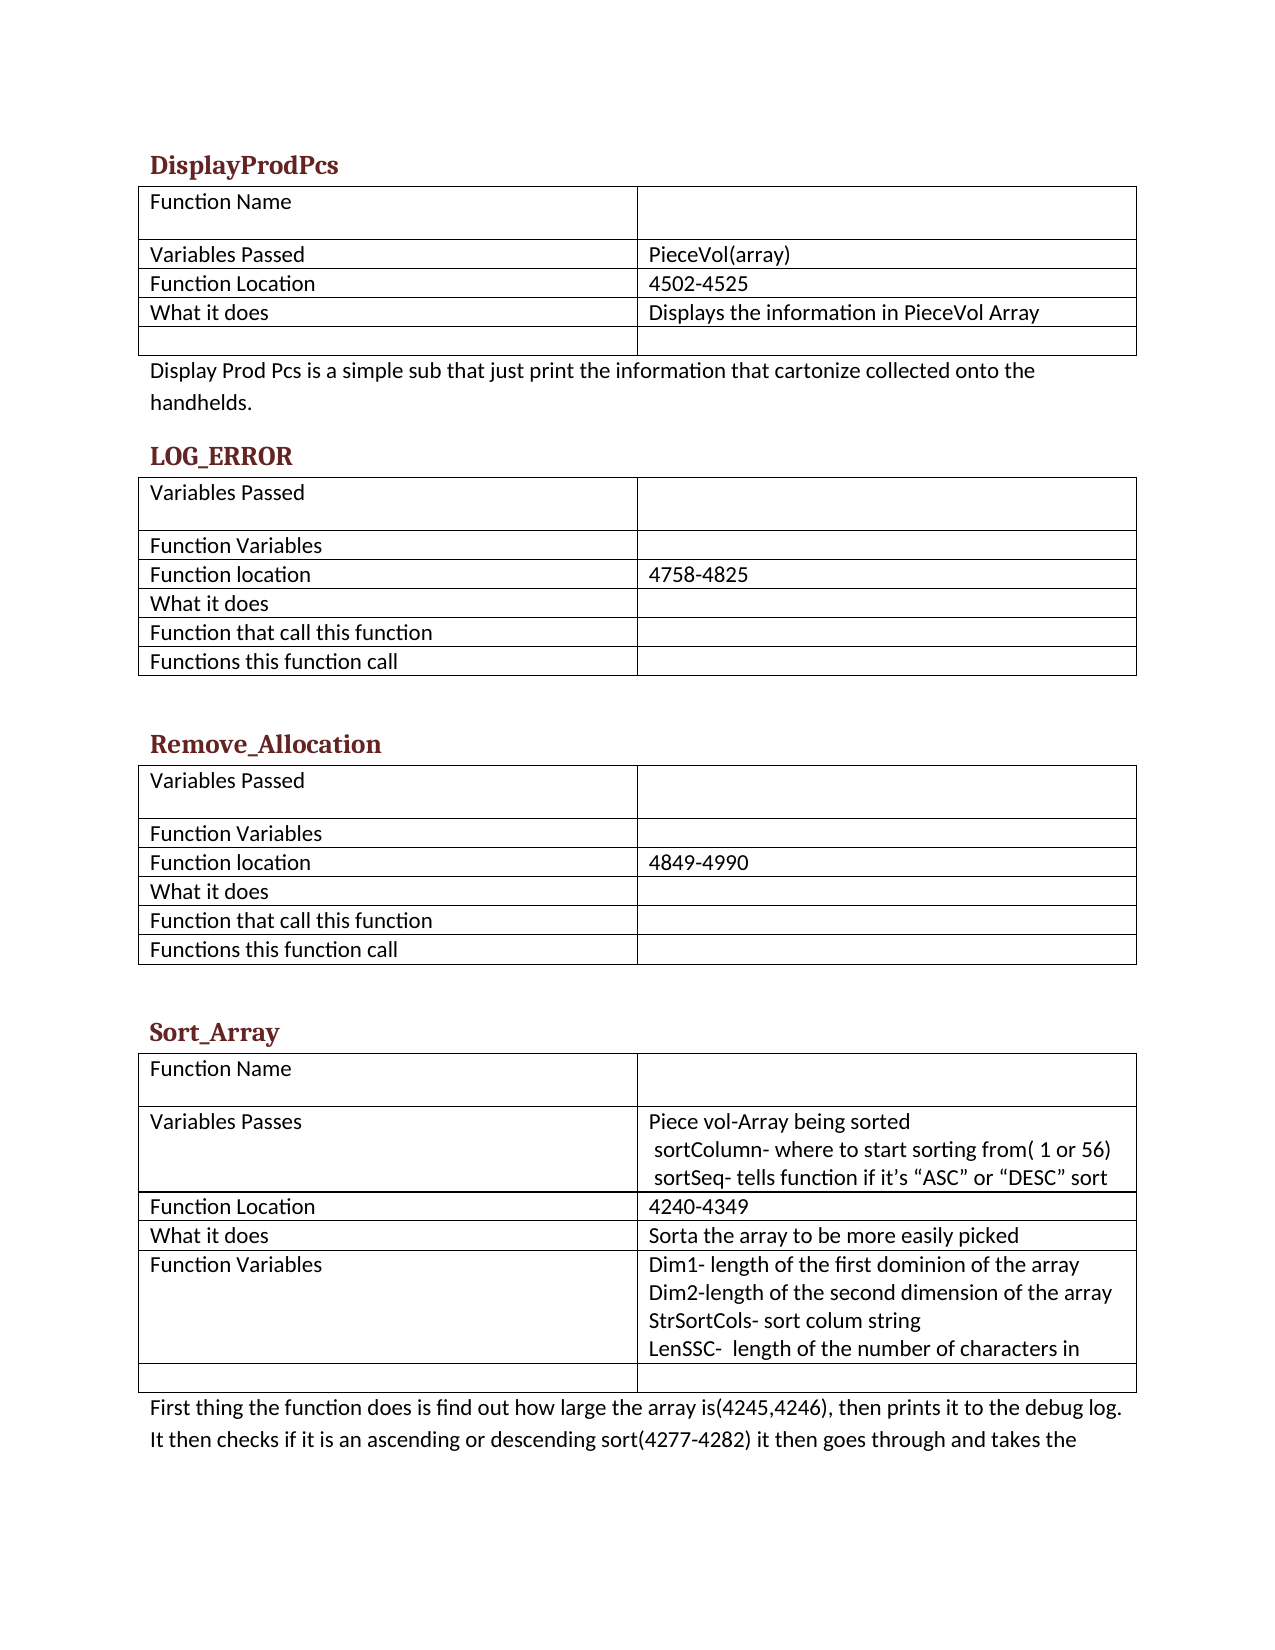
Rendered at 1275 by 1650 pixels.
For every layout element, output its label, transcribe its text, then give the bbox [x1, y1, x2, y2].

table_header [638, 766, 1136, 818]
table_header [638, 1054, 1136, 1106]
table_header [638, 187, 1136, 239]
table_cell What it does [139, 298, 637, 326]
subtitle Sort_Array [150, 1017, 1125, 1049]
table_cell Function Variables [139, 531, 637, 559]
table_cell [638, 819, 1136, 847]
table_cell What it does [139, 1221, 637, 1249]
table_cell Function location [139, 560, 637, 588]
table_cell 4758-4825 [638, 560, 1136, 588]
table_cell Function that call this function [139, 618, 637, 646]
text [150, 1393, 1125, 1453]
table_cell [638, 589, 1136, 617]
table_cell Variables Passed [139, 240, 637, 268]
table_cell What it does [139, 589, 637, 617]
subtitle DisplayProdPcs [150, 150, 1125, 181]
table_cell [638, 327, 1136, 355]
table_cell [638, 618, 1136, 646]
table_cell PieceVol(array) [638, 240, 1136, 268]
table_cell Dim1- length of the first dominion of the array Dim2-length of the second dimension of the array StrSortCols- sort colum string LenSSC- length of the number of characters in [638, 1251, 1136, 1363]
table_cell Displays the information in PieceVol Array [638, 298, 1136, 326]
table_header Variables Passed [139, 766, 637, 818]
subtitle LOG_ERROR [150, 441, 1125, 472]
table_header [638, 478, 1136, 530]
table_cell [139, 1364, 637, 1392]
table_cell [638, 877, 1136, 905]
table_cell [638, 906, 1136, 934]
table_cell Function that call this function [139, 906, 637, 934]
table_cell Function Variables [139, 1251, 637, 1363]
table_header Function Name [139, 187, 637, 239]
table_cell Functions this function call [139, 647, 637, 675]
table_cell Function location [139, 848, 637, 876]
table_cell 4849-4990 [638, 848, 1136, 876]
table_cell Functions this function call [139, 935, 637, 963]
table_cell Variables Passes [139, 1107, 637, 1191]
table_cell Sorta the array to be more easily picked [638, 1221, 1136, 1249]
table_cell [638, 935, 1136, 963]
table_cell What it does [139, 877, 637, 905]
table_cell Piece vol-Array being sorted sortColumn- where to start sorting from( 1 or 56) sortSeq- tells function if it’s “ASC” or “DESC” sort [638, 1107, 1136, 1191]
table_cell Function Location [139, 1193, 637, 1220]
table_cell [638, 531, 1136, 559]
table_cell 4502-4525 [638, 269, 1136, 297]
table_cell Function Variables [139, 819, 637, 847]
table_cell [638, 647, 1136, 675]
table_cell 4240-4349 [638, 1193, 1136, 1220]
table_cell [638, 1364, 1136, 1392]
table_cell Function Location [139, 269, 637, 297]
table_cell [139, 327, 637, 355]
subtitle Remove_Allocation [150, 729, 1125, 761]
table_header Variables Passed [139, 478, 637, 530]
table_header Function Name [139, 1054, 637, 1106]
text Display Prod Pcs is a simple sub that just print the information that cartonize collected onto the handhelds. [150, 356, 1125, 416]
